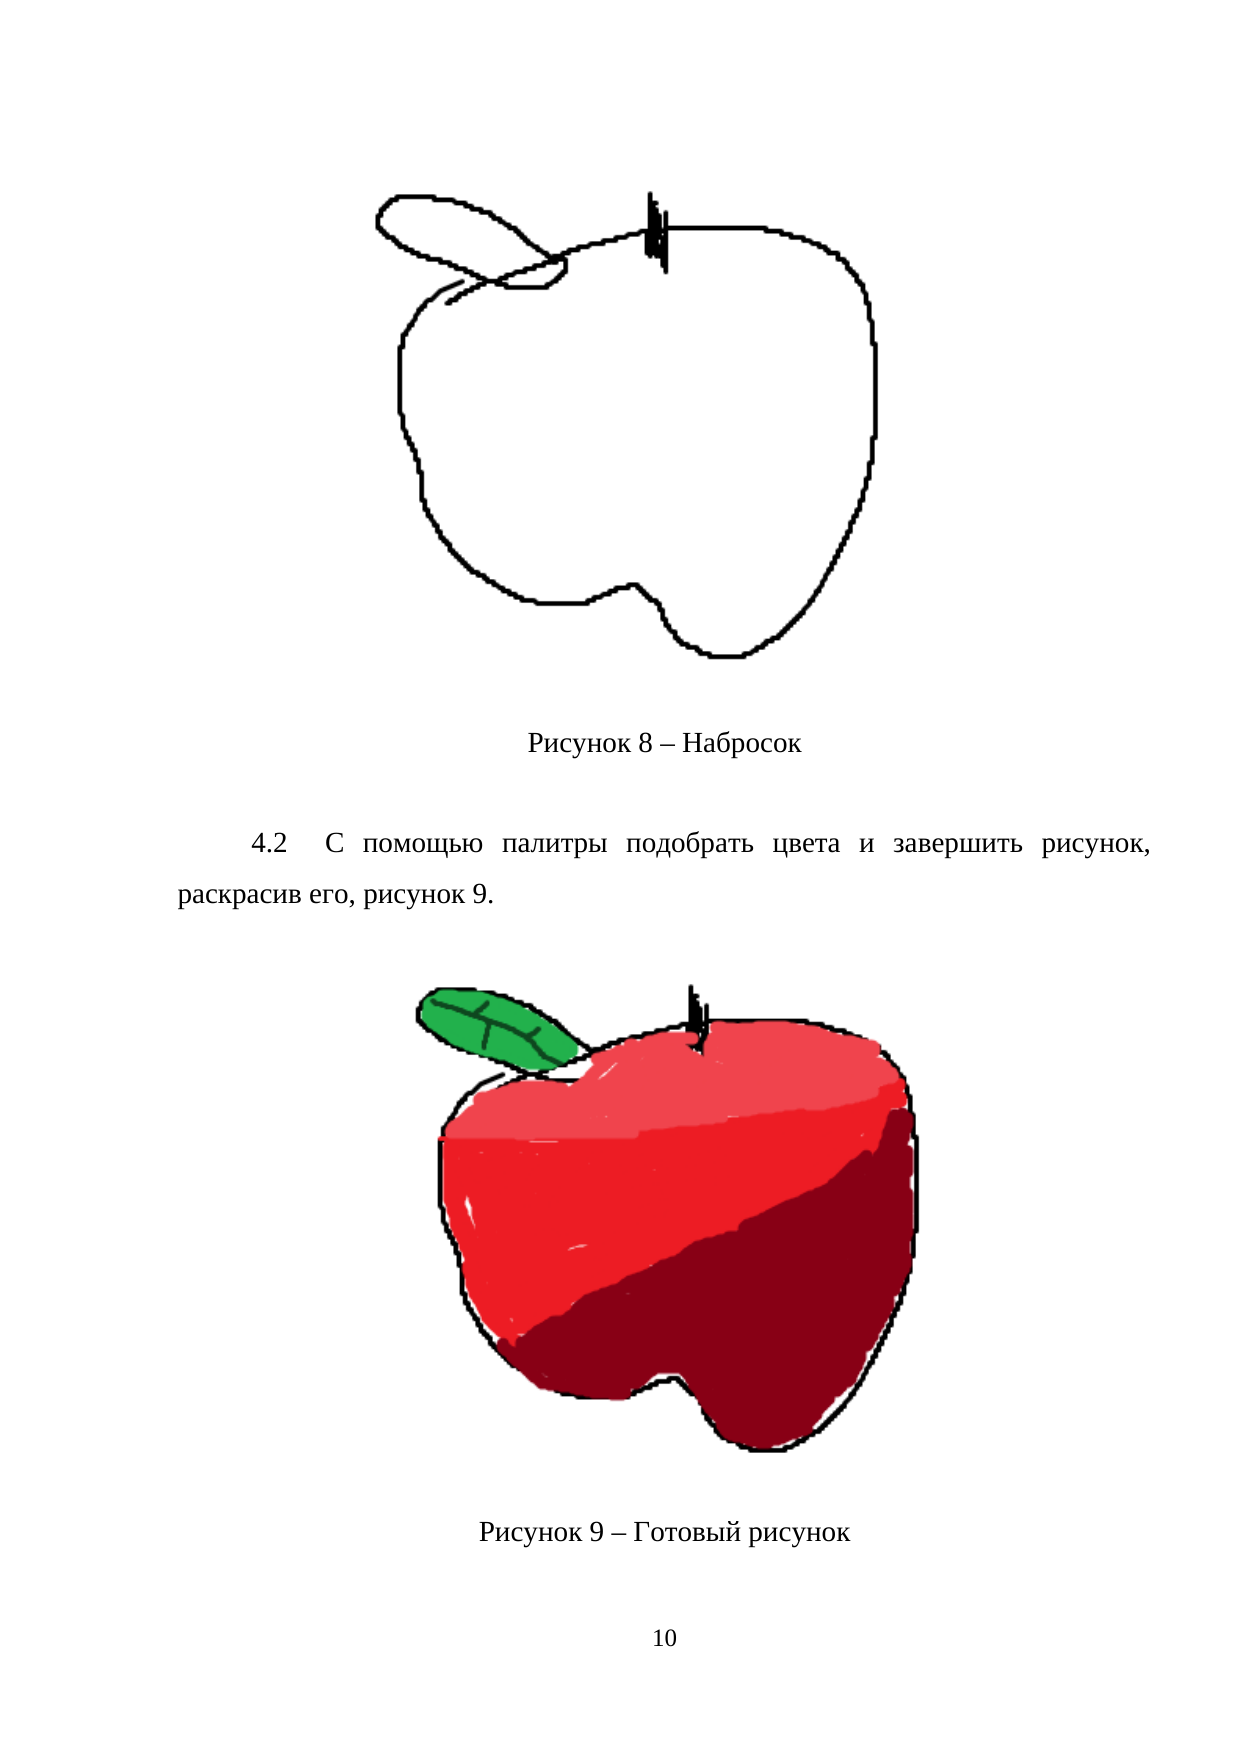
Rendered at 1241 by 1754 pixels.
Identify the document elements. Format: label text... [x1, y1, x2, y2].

text Рисунок 8 – Набросок [177, 725, 1152, 758]
list С помощью палитры подобрать цвета и завершить рисунок, раскрасив его, рисунок 9. [177, 825, 1152, 909]
text Рисунок 9 – Готовый рисунок [177, 1514, 1152, 1547]
picture [355, 926, 973, 1500]
picture [296, 118, 1033, 711]
